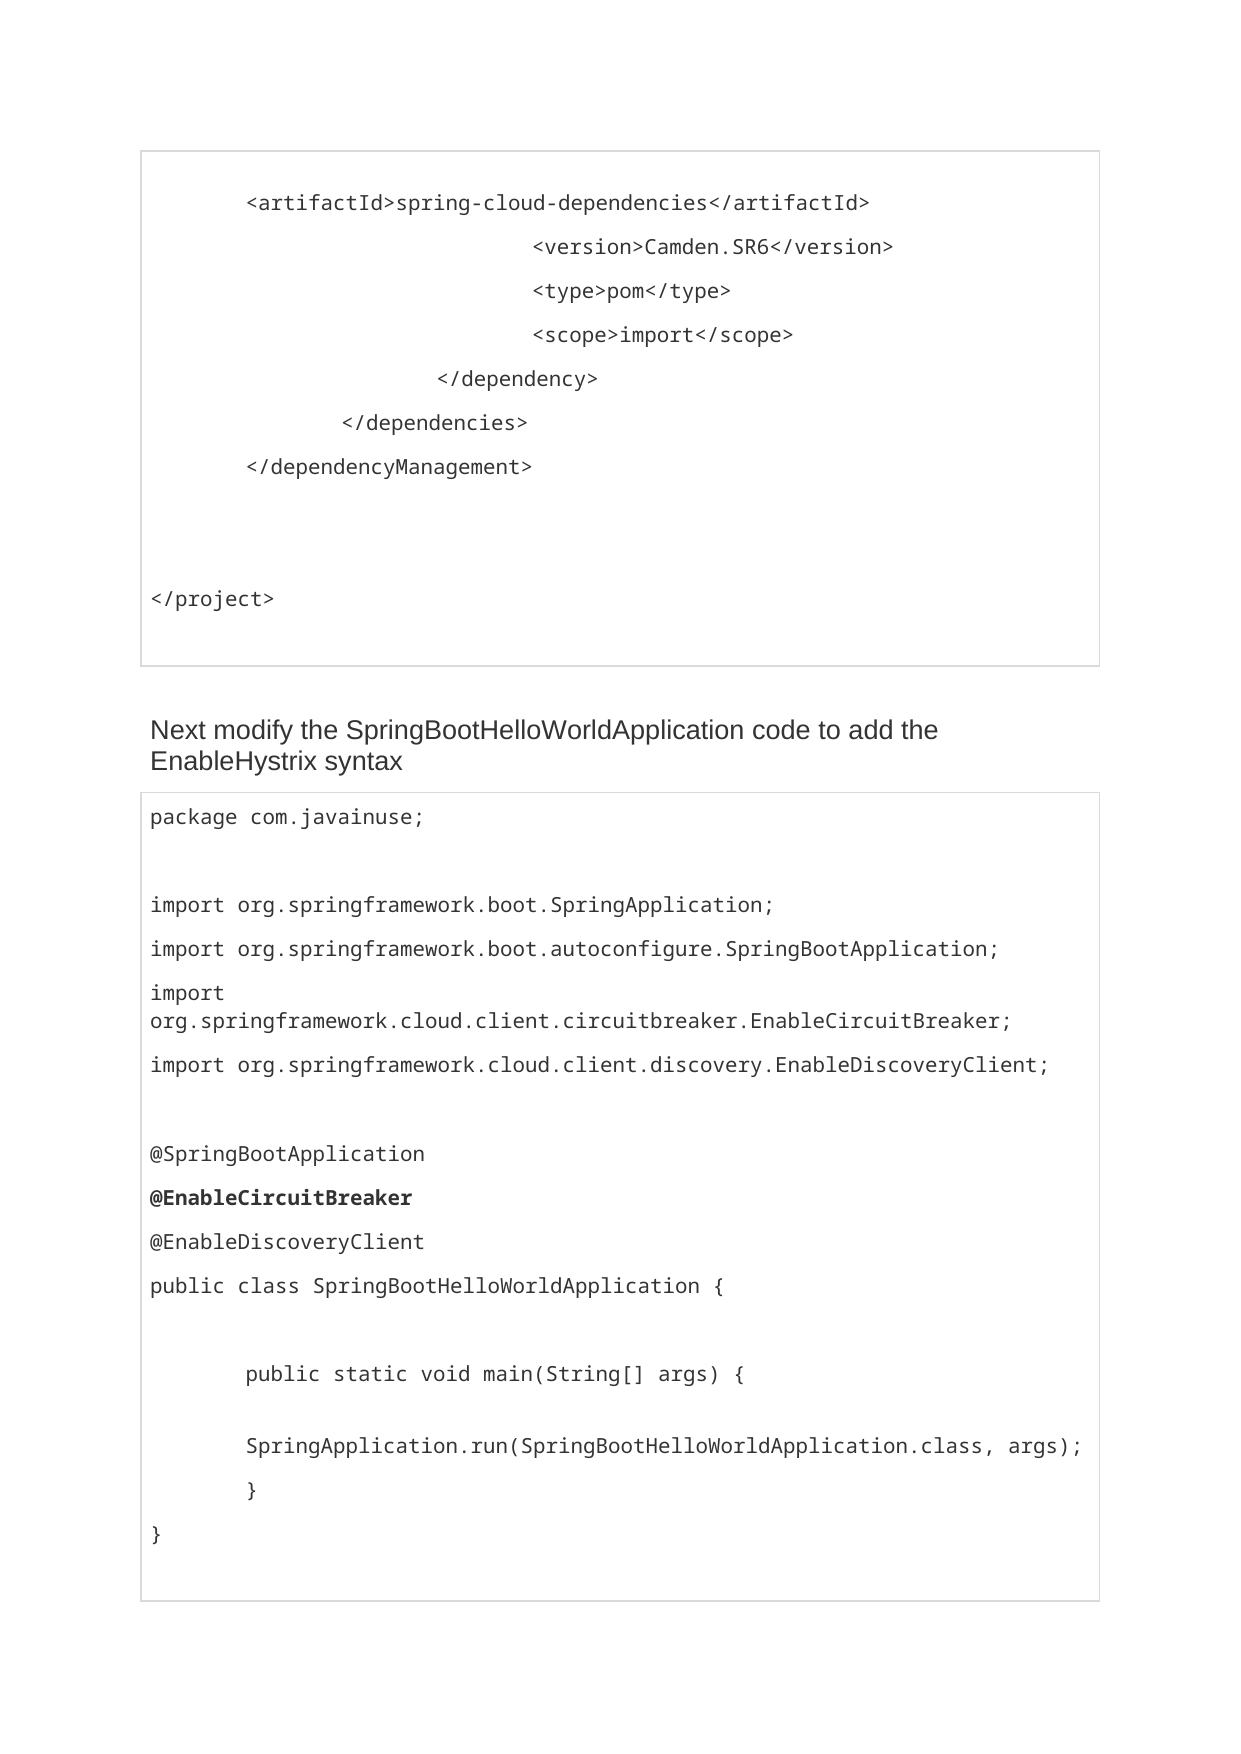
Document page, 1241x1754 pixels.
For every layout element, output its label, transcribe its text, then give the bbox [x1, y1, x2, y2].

text </project> [142, 574, 1099, 613]
text } [142, 1509, 1099, 1548]
text @EnableDiscoveryClient [142, 1217, 1099, 1255]
text public class SpringBootHelloWorldApplication { [142, 1261, 1099, 1299]
text </dependencies> [142, 398, 1099, 437]
text package com.javainuse; [142, 793, 1099, 830]
text import org.springframework.boot.SpringApplication; [142, 880, 1099, 918]
text import org.springframework.cloud.client.circuitbreaker.EnableCircuitBreaker; [142, 968, 1099, 1035]
text @EnableCircuitBreaker [142, 1173, 1099, 1211]
text public static void main(String[] args) { [142, 1349, 1099, 1387]
text <type>pom</type> [142, 266, 1099, 304]
text Next modify the SpringBootHelloWorldApplication code to add the EnableHystrix syntax [150, 714, 1090, 776]
text <version>Camden.SR6</version> [142, 222, 1099, 260]
text <artifactId>spring-cloud-dependencies</artifactId> [142, 152, 1099, 216]
text SpringApplication.run(SpringBootHelloWorldApplication.class, args); [142, 1393, 1099, 1459]
text <scope>import</scope> [142, 310, 1099, 348]
text import org.springframework.cloud.client.discovery.EnableDiscoveryClient; [142, 1041, 1099, 1079]
text } [142, 1465, 1099, 1503]
text import org.springframework.boot.autoconfigure.SpringBootApplication; [142, 924, 1099, 962]
text </dependencyManagement> [142, 442, 1099, 481]
text </dependency> [142, 354, 1099, 393]
text @SpringBootApplication [142, 1129, 1099, 1167]
